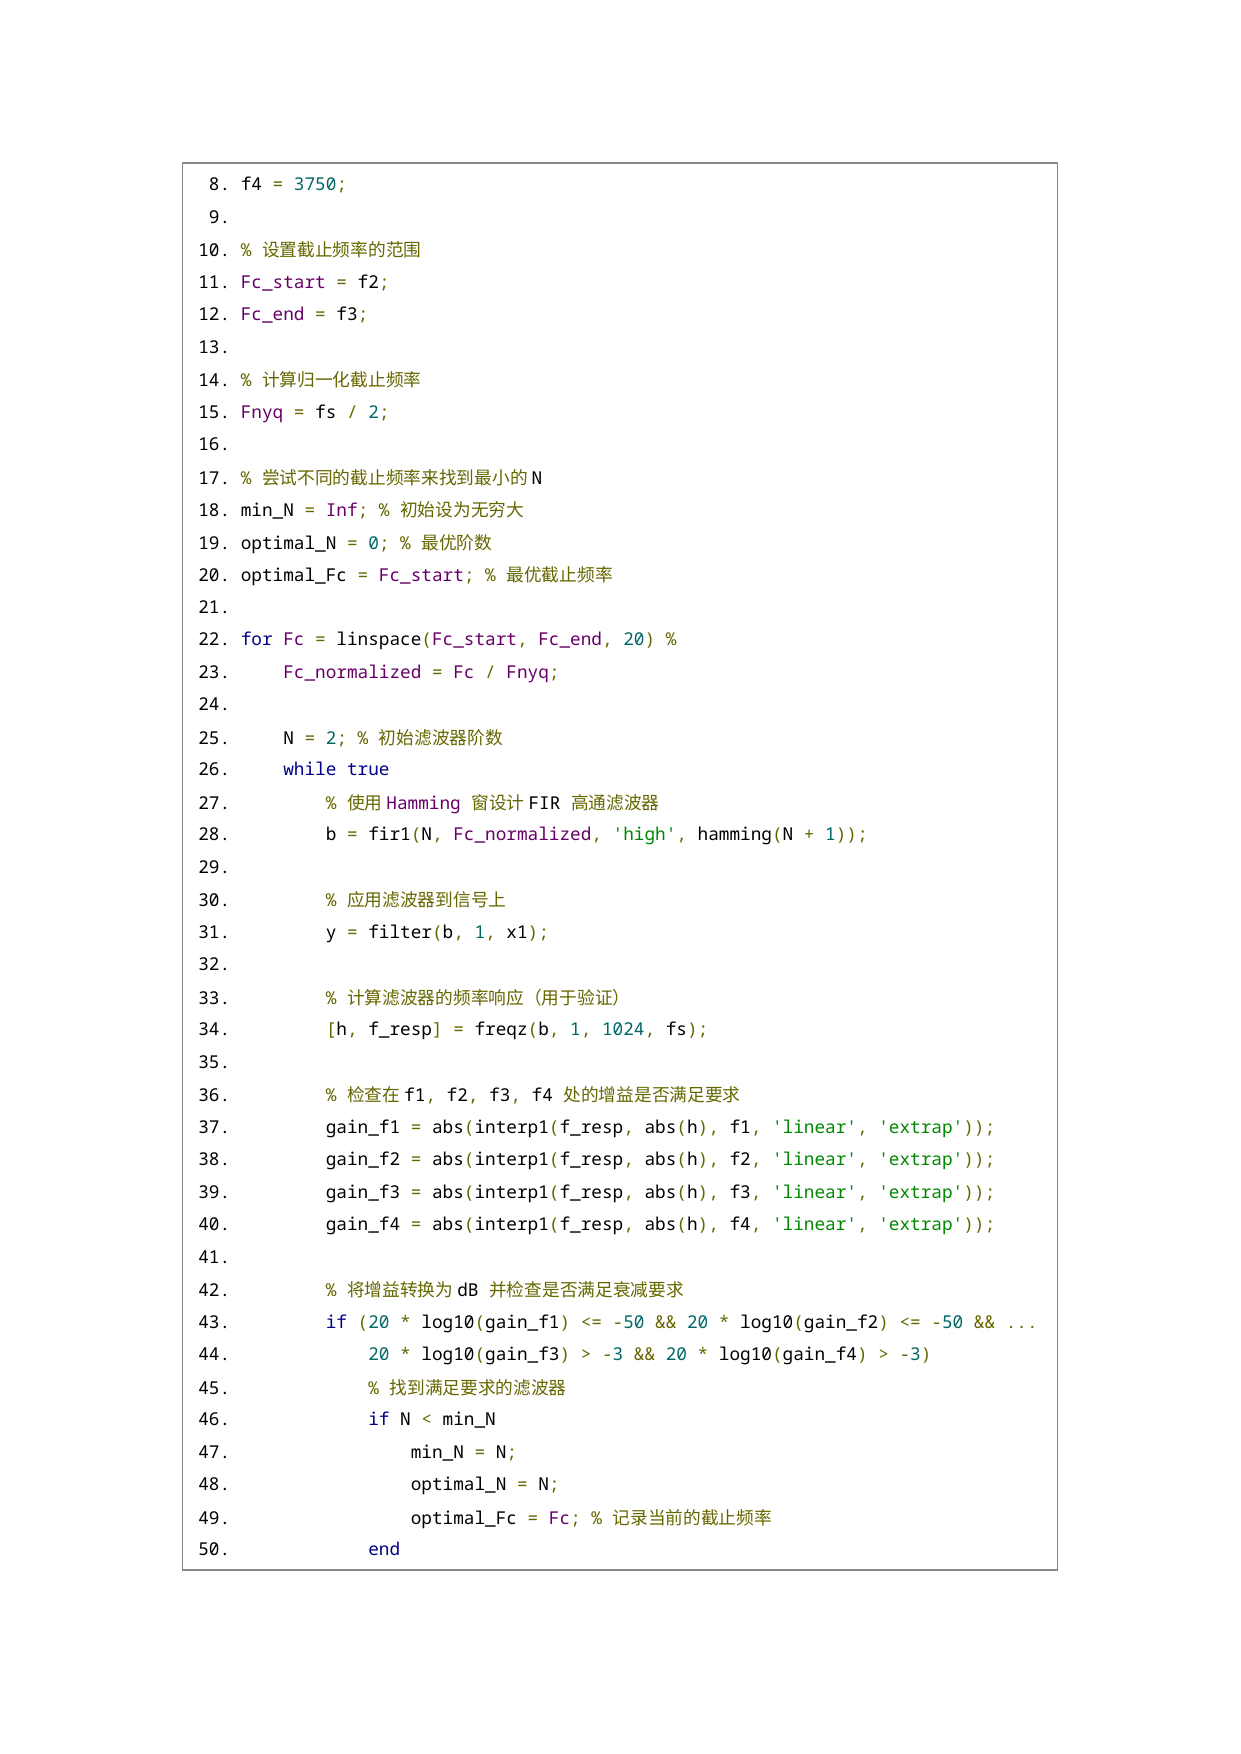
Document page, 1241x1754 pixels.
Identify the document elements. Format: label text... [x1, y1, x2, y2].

text 32. [187, 948, 1053, 980]
text 36. % 检查在 f1, f2, f3, f4 处的增益是否满足要求 [187, 1078, 1053, 1110]
text 25. N = 2; % 初始滤波器阶数 [187, 720, 1053, 753]
text 9. [187, 200, 1053, 233]
text 20. optimal_Fc = Fc_start; % 最优截止频率 [187, 558, 1053, 590]
text 45. % 找到满足要求的滤波器 [187, 1370, 1053, 1403]
text 41. [187, 1240, 1053, 1273]
text 40. gain_f4 = abs(interp1(f_resp, abs(h), f4, 'linear', 'extrap')); [187, 1208, 1053, 1240]
text 22. for Fc = linspace(Fc_start, Fc_end, 20) % [187, 623, 1053, 655]
text 33. % 计算滤波器的频率响应（用于验证） [187, 980, 1053, 1013]
text 16. [187, 428, 1053, 460]
text 30. % 应用滤波器到信号上 [187, 883, 1053, 915]
text 12. Fc_end = f3; [187, 298, 1053, 330]
text 24. [187, 688, 1053, 720]
text 15. Fnyq = fs / 2; [187, 395, 1053, 428]
text 39. gain_f3 = abs(interp1(f_resp, abs(h), f3, 'linear', 'extrap')); [187, 1175, 1053, 1208]
text 50. end [183, 1527, 1057, 1569]
text 18. min_N = Inf; % 初始设为无穷大 [187, 493, 1053, 525]
text 13. [187, 330, 1053, 363]
text 19. optimal_N = 0; % 最优阶数 [187, 525, 1053, 558]
text 21. [187, 590, 1053, 623]
text 8. f4 = 3750; [183, 164, 1057, 200]
text 43. if (20 * log10(gain_f1) <= -50 && 20 * log10(gain_f2) <= -50 && ... [187, 1305, 1053, 1338]
text 29. [187, 850, 1053, 883]
text 34. [h, f_resp] = freqz(b, 1, 1024, fs); [187, 1013, 1053, 1045]
text 44. 20 * log10(gain_f3) > -3 && 20 * log10(gain_f4) > -3) [187, 1338, 1053, 1370]
text 17. % 尝试不同的截止频率来找到最小的 N [187, 460, 1053, 493]
text 11. Fc_start = f2; [187, 265, 1053, 298]
text 10. % 设置截止频率的范围 [187, 233, 1053, 265]
text 31. y = filter(b, 1, x1); [187, 915, 1053, 948]
text 47. min_N = N; [187, 1435, 1053, 1468]
text 37. gain_f1 = abs(interp1(f_resp, abs(h), f1, 'linear', 'extrap')); [187, 1110, 1053, 1143]
text 35. [187, 1045, 1053, 1078]
text 26. while true [187, 753, 1053, 785]
text 28. b = fir1(N, Fc_normalized, 'high', hamming(N + 1)); [187, 818, 1053, 850]
text 38. gain_f2 = abs(interp1(f_resp, abs(h), f2, 'linear', 'extrap')); [187, 1143, 1053, 1175]
text 27. % 使用 Hamming 窗设计 FIR 高通滤波器 [187, 785, 1053, 818]
text 14. % 计算归一化截止频率 [187, 363, 1053, 395]
text 46. if N < min_N [187, 1403, 1053, 1435]
text 49. optimal_Fc = Fc; % 记录当前的截止频率 [187, 1500, 1053, 1527]
text 48. optimal_N = N; [187, 1468, 1053, 1500]
text 23. Fc_normalized = Fc / Fnyq; [187, 655, 1053, 688]
text 42. % 将增益转换为 dB 并检查是否满足衰减要求 [187, 1273, 1053, 1305]
